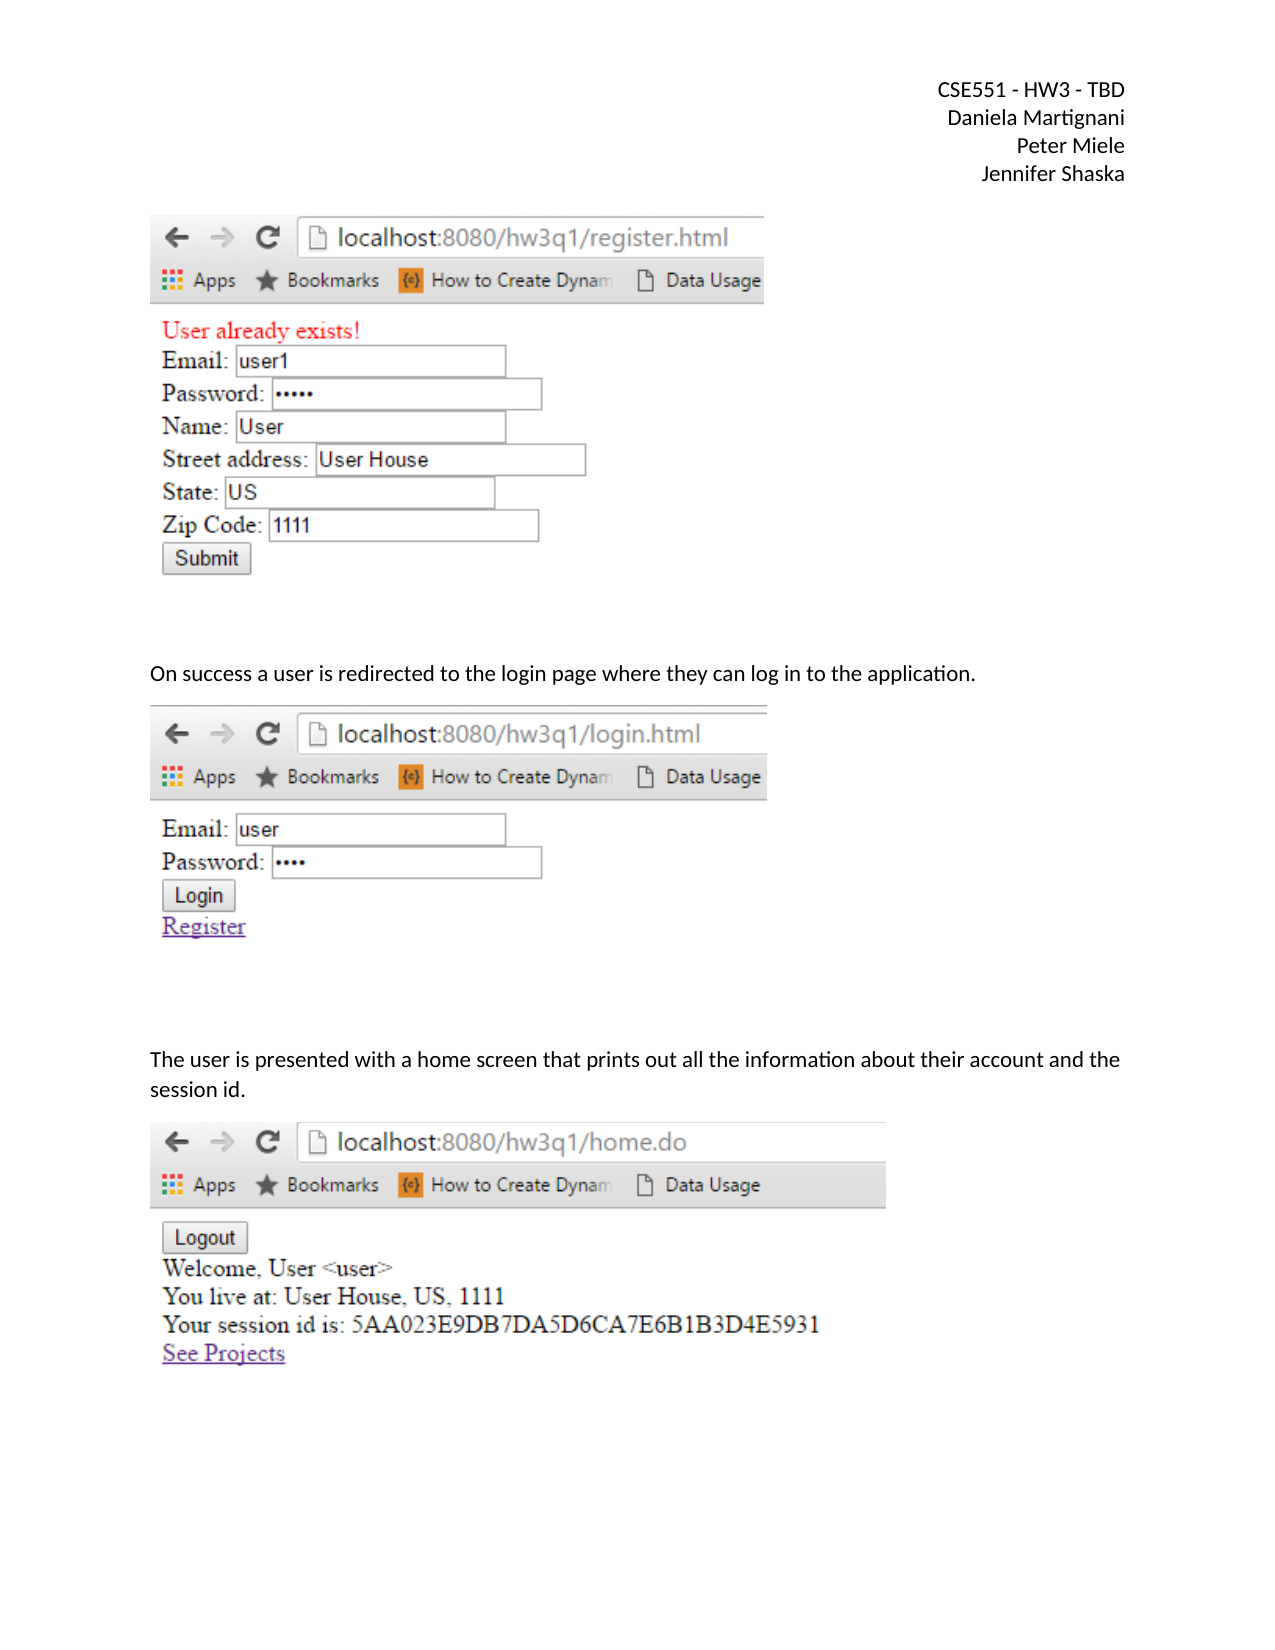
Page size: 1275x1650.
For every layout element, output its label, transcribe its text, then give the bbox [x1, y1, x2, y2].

picture [150, 705, 768, 1027]
picture [150, 1122, 886, 1468]
text On success a user is redirected to the login page where they can log in to the application. [150, 659, 1125, 687]
text The user is presented with a home screen that prints out all the information about their account and the session id. [150, 1045, 1125, 1103]
picture [150, 215, 764, 641]
